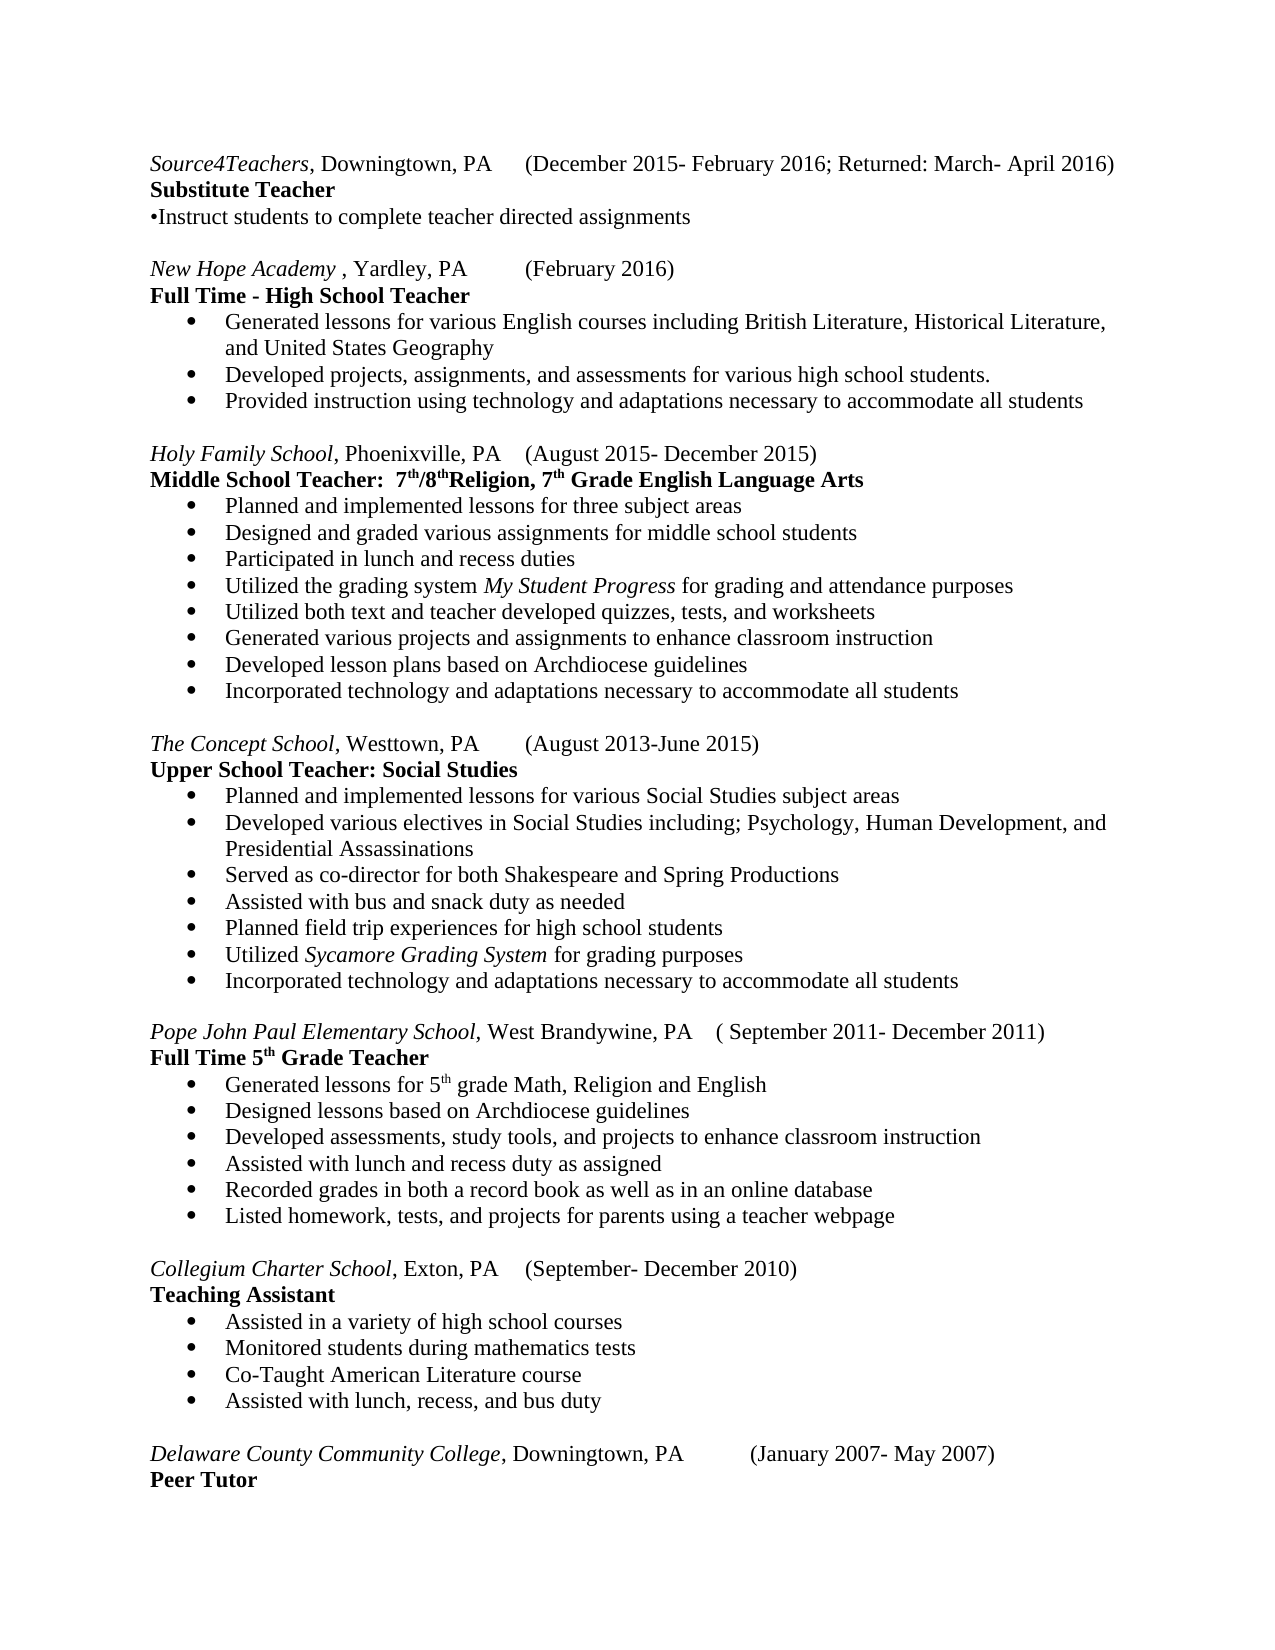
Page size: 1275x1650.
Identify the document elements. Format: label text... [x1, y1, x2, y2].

text Source4Teachers, Downingtown, PA (December 2015- February 2016; Returned: March- April 2016) [150, 150, 1125, 176]
list Developed projects, assignments, and assessments for various high school students. [187, 361, 1125, 387]
list Incorporated technology and adaptations necessary to accommodate all students [187, 677, 1125, 703]
text Holy Family School, Phoenixville, PA (August 2015- December 2015) [150, 440, 1125, 466]
list Provided instruction using technology and adaptations necessary to accommodate all students [187, 387, 1125, 413]
text Teaching Assistant [150, 1282, 1125, 1308]
text Delaware County Community College, Downingtown, PA (January 2007- May 2007) [150, 1440, 1125, 1466]
list Planned and implemented lessons for three subject areas [187, 493, 1125, 519]
list Planned field trip experiences for high school students [187, 914, 1125, 941]
list Utilized both text and teacher developed quizzes, tests, and worksheets [187, 598, 1125, 624]
list Served as co-director for both Shakespeare and Spring Productions [187, 862, 1125, 888]
text Full Time - High School Teacher [150, 282, 1125, 308]
list Utilized the grading system My Student Progress for grading and attendance purposes [187, 572, 1125, 598]
list Developed assessments, study tools, and projects to enhance classroom instruction [187, 1123, 1125, 1150]
list Utilized Sycamore Grading System for grading purposes [187, 941, 1125, 967]
text Pope John Paul Elementary School, West Brandywine, PA ( September 2011- December 2011) [150, 1018, 1125, 1044]
list Developed various electives in Social Studies including; Psychology, Human Development, and Presidential Assassinations [187, 809, 1125, 862]
list Generated various projects and assignments to enhance classroom instruction [187, 624, 1125, 651]
list Assisted with lunch and recess duty as assigned [187, 1150, 1125, 1176]
text Full Time 5th Grade Teacher [150, 1044, 1125, 1071]
list Co-Taught American Literature course [187, 1361, 1125, 1387]
list Assisted in a variety of high school courses [187, 1308, 1125, 1334]
list Generated lessons for 5th grade Math, Religion and English [187, 1071, 1125, 1097]
list Assisted with bus and snack duty as needed [187, 888, 1125, 914]
list Developed lesson plans based on Archdiocese guidelines [187, 651, 1125, 677]
list Assisted with lunch, recess, and bus duty [187, 1387, 1125, 1413]
text Substitute Teacher [150, 176, 1125, 203]
list Listed homework, tests, and projects for parents using a teacher webpage [187, 1202, 1125, 1229]
text The Concept School, Westtown, PA (August 2013-June 2015) [150, 730, 1125, 756]
text New Hope Academy , Yardley, PA (February 2016) [150, 255, 1125, 282]
list Designed and graded various assignments for middle school students [187, 519, 1125, 545]
list Generated lessons for various English courses including British Literature, Historical Literature, and United States Geography [187, 308, 1125, 361]
text •Instruct students to complete teacher directed assignments [150, 203, 1125, 229]
list Participated in lunch and recess duties [187, 545, 1125, 572]
text Middle School Teacher: 7th/8thReligion, 7th Grade English Language Arts [150, 466, 1125, 493]
list Planned and implemented lessons for various Social Studies subject areas [187, 782, 1125, 809]
text Peer Tutor [150, 1466, 1125, 1492]
list Monitored students during mathematics tests [187, 1334, 1125, 1361]
text Collegium Charter School, Exton, PA (September- December 2010) [150, 1255, 1125, 1282]
list Incorporated technology and adaptations necessary to accommodate all students [187, 967, 1125, 993]
list Recorded grades in both a record book as well as in an online database [187, 1176, 1125, 1202]
text Upper School Teacher: Social Studies [150, 756, 1125, 782]
list Designed lessons based on Archdiocese guidelines [187, 1097, 1125, 1123]
